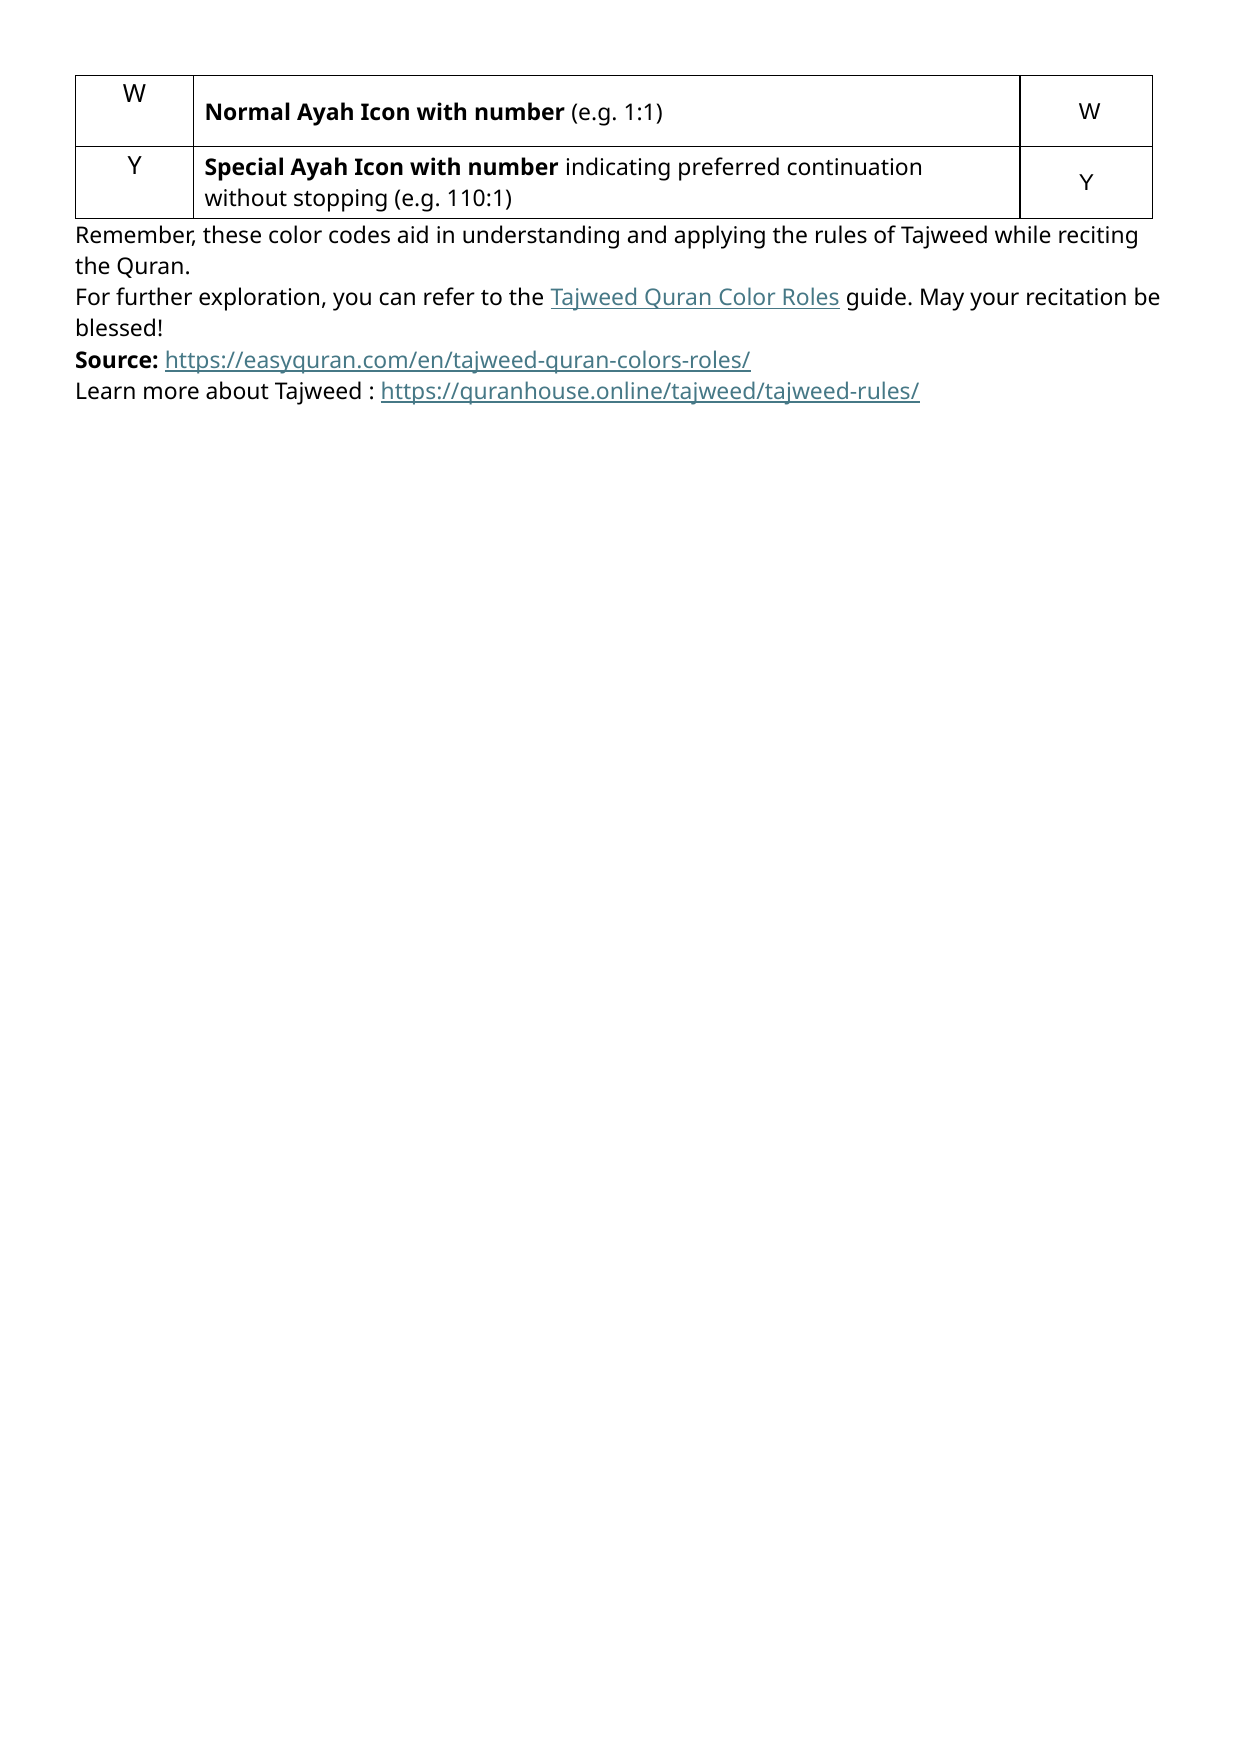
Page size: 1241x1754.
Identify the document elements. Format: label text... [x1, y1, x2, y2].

text Remember, these color codes aid in understanding and applying the rules of Tajweed while reciting the Quran. [75, 218, 1165, 281]
text Learn more about Tajweed : https://quranhouse.online/tajweed/tajweed-rules/ [75, 375, 1165, 406]
table_cell Y [1021, 147, 1152, 217]
table_cell W [76, 76, 193, 146]
table_cell Normal Ayah Icon with number (e.g. 1:1) [194, 76, 1019, 146]
text For further exploration, you can refer to the Tajweed Quran Color Roles guide. May your recitation be blessed! [75, 281, 1165, 343]
text Source: https://easyquran.com/en/tajweed-quran-colors-roles/ [75, 343, 1165, 375]
table_cell W [1021, 76, 1152, 146]
table_cell Y [76, 147, 193, 217]
table_cell Special Ayah Icon with number indicating preferred continuation without stopping (e.g. 110:1) [194, 147, 1019, 217]
